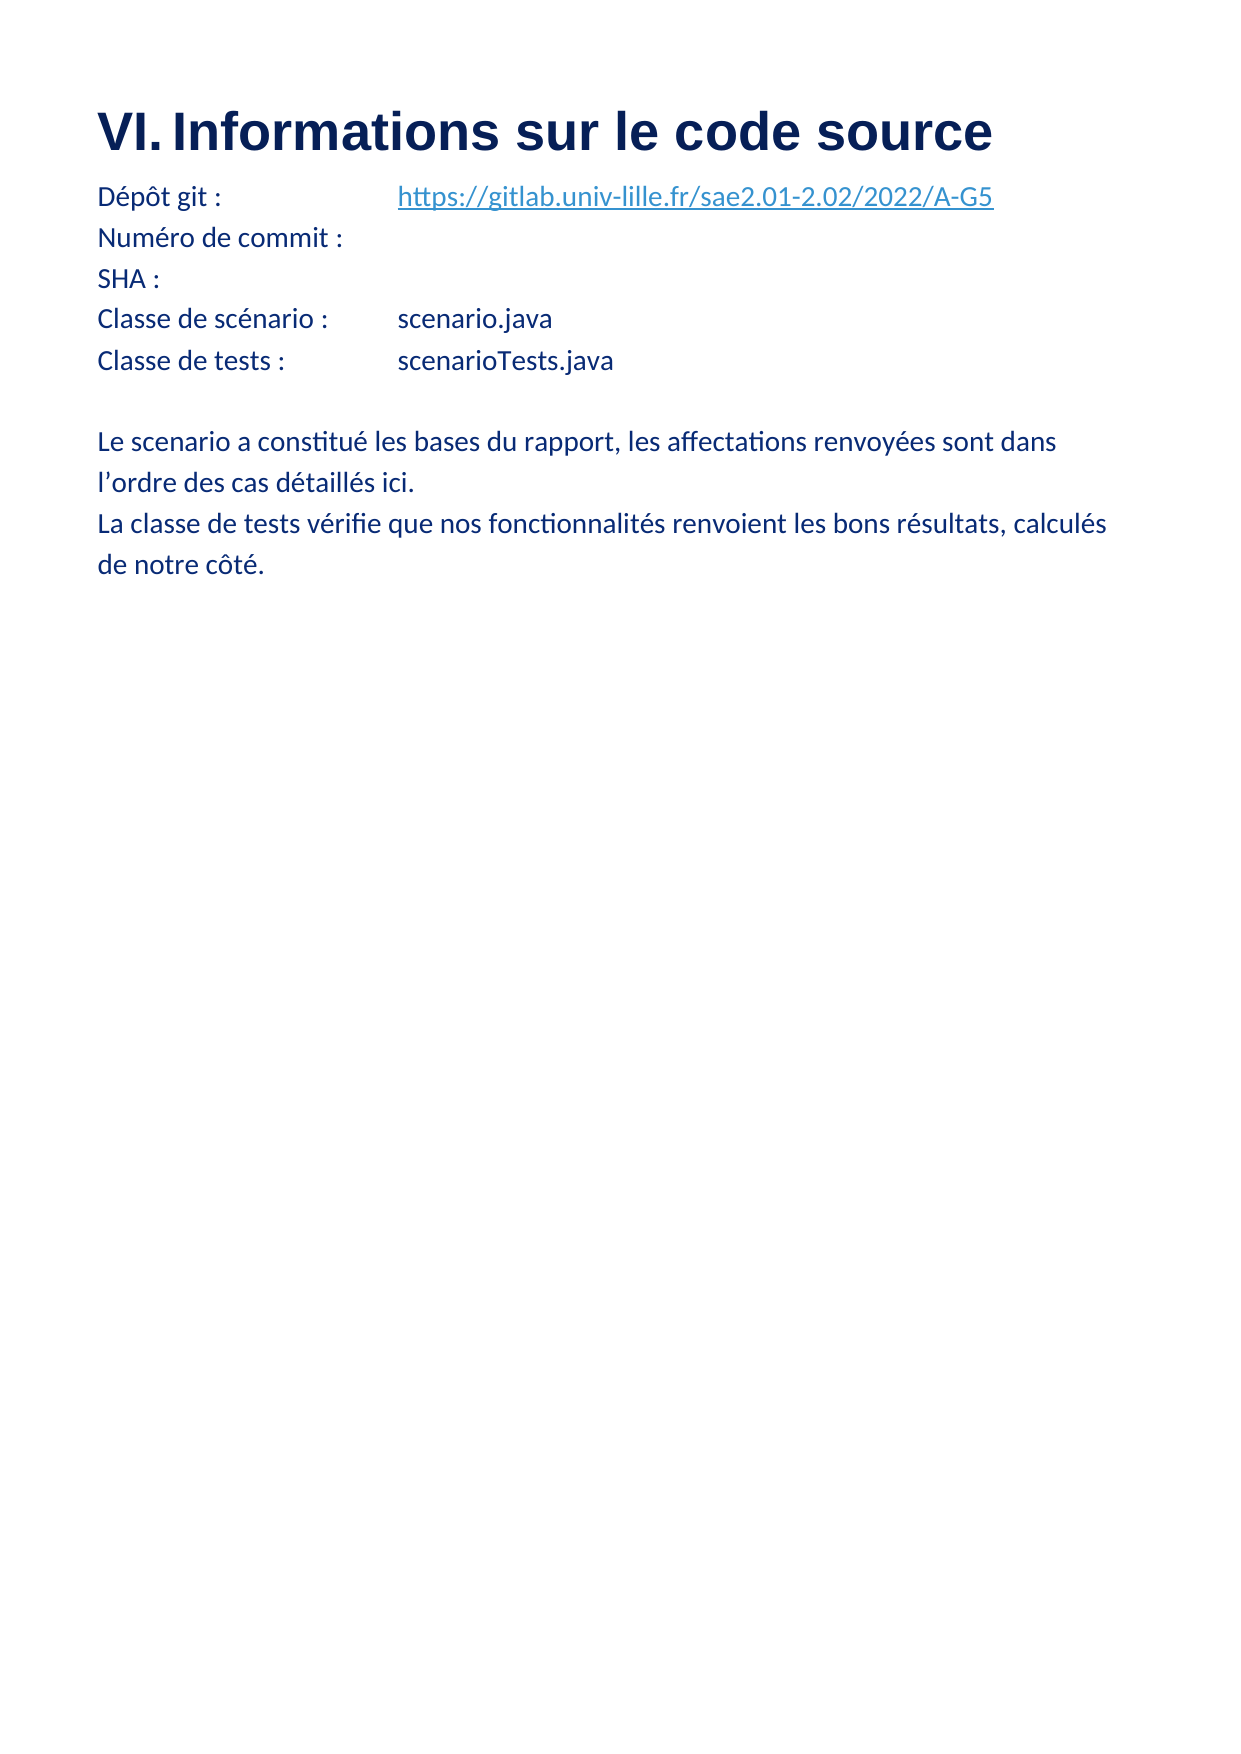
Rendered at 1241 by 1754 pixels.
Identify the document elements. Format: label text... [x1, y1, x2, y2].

text Le scenario a constitué les bases du rapport, les affectations renvoyées sont dans l’ordre des cas détaillés ici. [97, 423, 1143, 500]
text Classe de scénario : scenario.java [97, 301, 1143, 336]
text SHA : [97, 260, 1143, 295]
text Dépôt git : https://gitlab.univ-lille.fr/sae2.01-2.02/2022/A-G5 [97, 178, 1143, 213]
text Numéro de commit : [97, 219, 1143, 254]
text Classe de tests : scenarioTests.java [97, 342, 1143, 377]
text La classe de tests vérifie que nos fonctionnalités renvoient les bons résultats, calculés de notre côté. [97, 505, 1143, 582]
subtitle Informations sur le code source [97, 100, 1143, 162]
